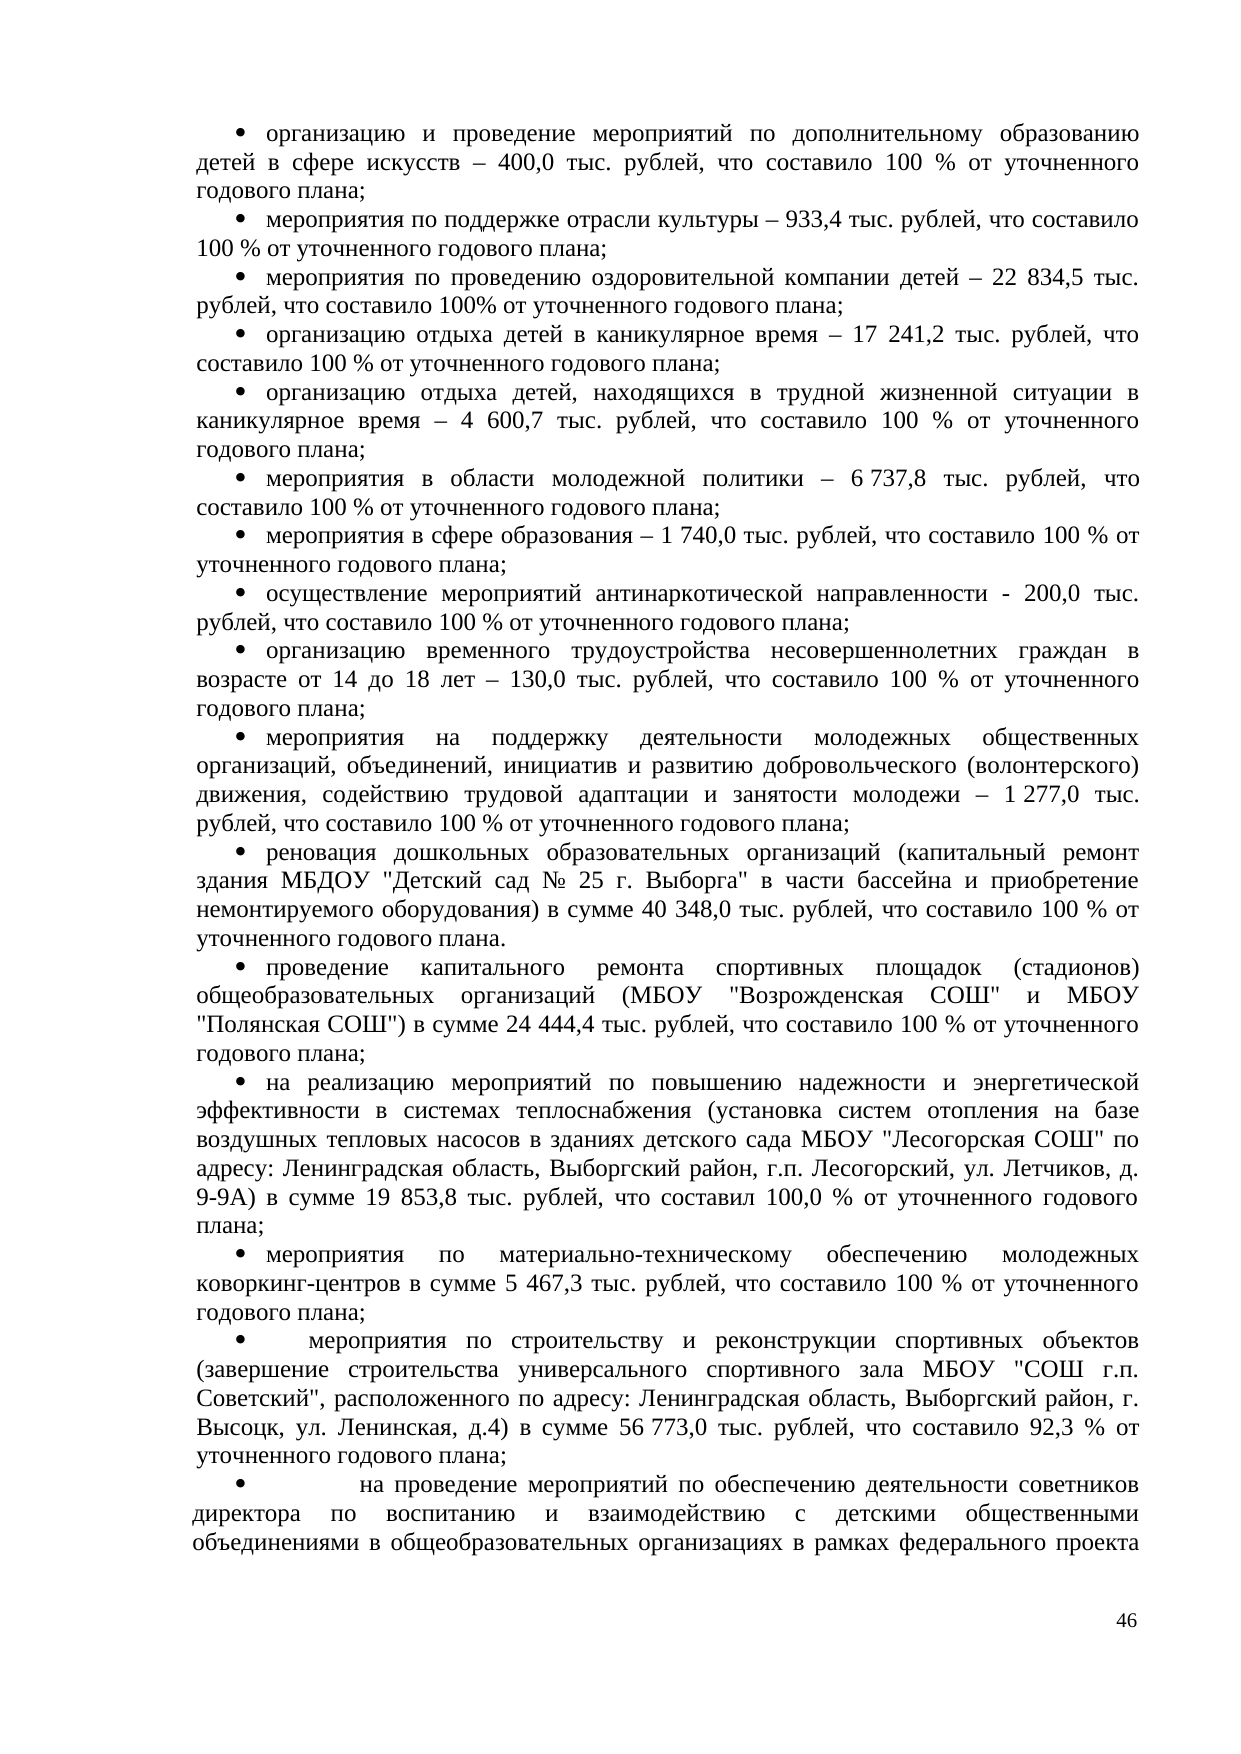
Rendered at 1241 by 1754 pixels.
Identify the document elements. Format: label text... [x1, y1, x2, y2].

list осуществление мероприятий антинаркотической направленности - 200,0 тыс. рублей, что составило 100 % от уточненного годового плана; [196, 578, 1140, 636]
list организацию и проведение мероприятий по дополнительному образованию детей в сфере искусств – 400,0 тыс. рублей, что составило 100 % от уточненного годового плана; [196, 118, 1140, 204]
list мероприятия по строительству и реконструкции спортивных объектов (завершение строительства универсального спортивного зала МБОУ "СОШ г.п. Советский", расположенного по адресу: Ленинградская область, Выборгский район, г. Высоцк, ул. Ленинская, д.4) в сумме 56 773,0 тыс. рублей, что составило 92,3 % от уточненного годового плана; [196, 1326, 1140, 1469]
list реновация дошкольных образовательных организаций (капитальный ремонт здания МБДОУ "Детский сад № 25 г. Выборга" в части бассейна и приобретение немонтируемого оборудования) в сумме 40 348,0 тыс. рублей, что составило 100 % от уточненного годового плана. [196, 837, 1140, 952]
list мероприятия по проведению оздоровительной компании детей – 22 834,5 тыс. рублей, что составило 100% от уточненного годового плана; [196, 262, 1140, 319]
list организацию временного трудоустройства несовершеннолетних граждан в возрасте от 14 до 18 лет – 130,0 тыс. рублей, что составило 100 % от уточненного годового плана; [196, 636, 1140, 722]
list на реализацию мероприятий по повышению надежности и энергетической эффективности в системах теплоснабжения (установка систем отопления на базе воздушных тепловых насосов в зданиях детского сада МБОУ "Лесогорская СОШ" по адресу: Ленинградская область, Выборгский район, г.п. Лесогорский, ул. Летчиков, д. 9-9А) в сумме 19 853,8 тыс. рублей, что составил 100,0 % от уточненного годового плана; [196, 1067, 1140, 1239]
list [192, 1469, 1140, 1556]
list организацию отдыха детей в каникулярное время – 17 241,2 тыс. рублей, что составило 100 % от уточненного годового плана; [196, 319, 1140, 377]
list мероприятия на поддержку деятельности молодежных общественных организаций, объединений, инициатив и развитию добровольческого (волонтерского) движения, содействию трудовой адаптации и занятости молодежи – 1 277,0 тыс. рублей, что составило 100 % от уточненного годового плана; [196, 722, 1140, 837]
list проведение капитального ремонта спортивных площадок (стадионов) общеобразовательных организаций (МБОУ "Возрожденская СОШ" и МБОУ "Полянская СОШ") в сумме 24 444,4 тыс. рублей, что составило 100 % от уточненного годового плана; [196, 952, 1140, 1067]
list мероприятия по материально-техническому обеспечению молодежных коворкинг-центров в сумме 5 467,3 тыс. рублей, что составило 100 % от уточненного годового плана; [196, 1239, 1140, 1326]
list мероприятия в области молодежной политики – 6 737,8 тыс. рублей, что составило 100 % от уточненного годового плана; [196, 463, 1140, 521]
list организацию отдыха детей, находящихся в трудной жизненной ситуации в каникулярное время – 4 600,7 тыс. рублей, что составило 100 % от уточненного годового плана; [196, 377, 1140, 463]
list мероприятия в сфере образования – 1 740,0 тыс. рублей, что составило 100 % от уточненного годового плана; [196, 521, 1140, 578]
list мероприятия по поддержке отрасли культуры – 933,4 тыс. рублей, что составило 100 % от уточненного годового плана; [196, 204, 1140, 262]
